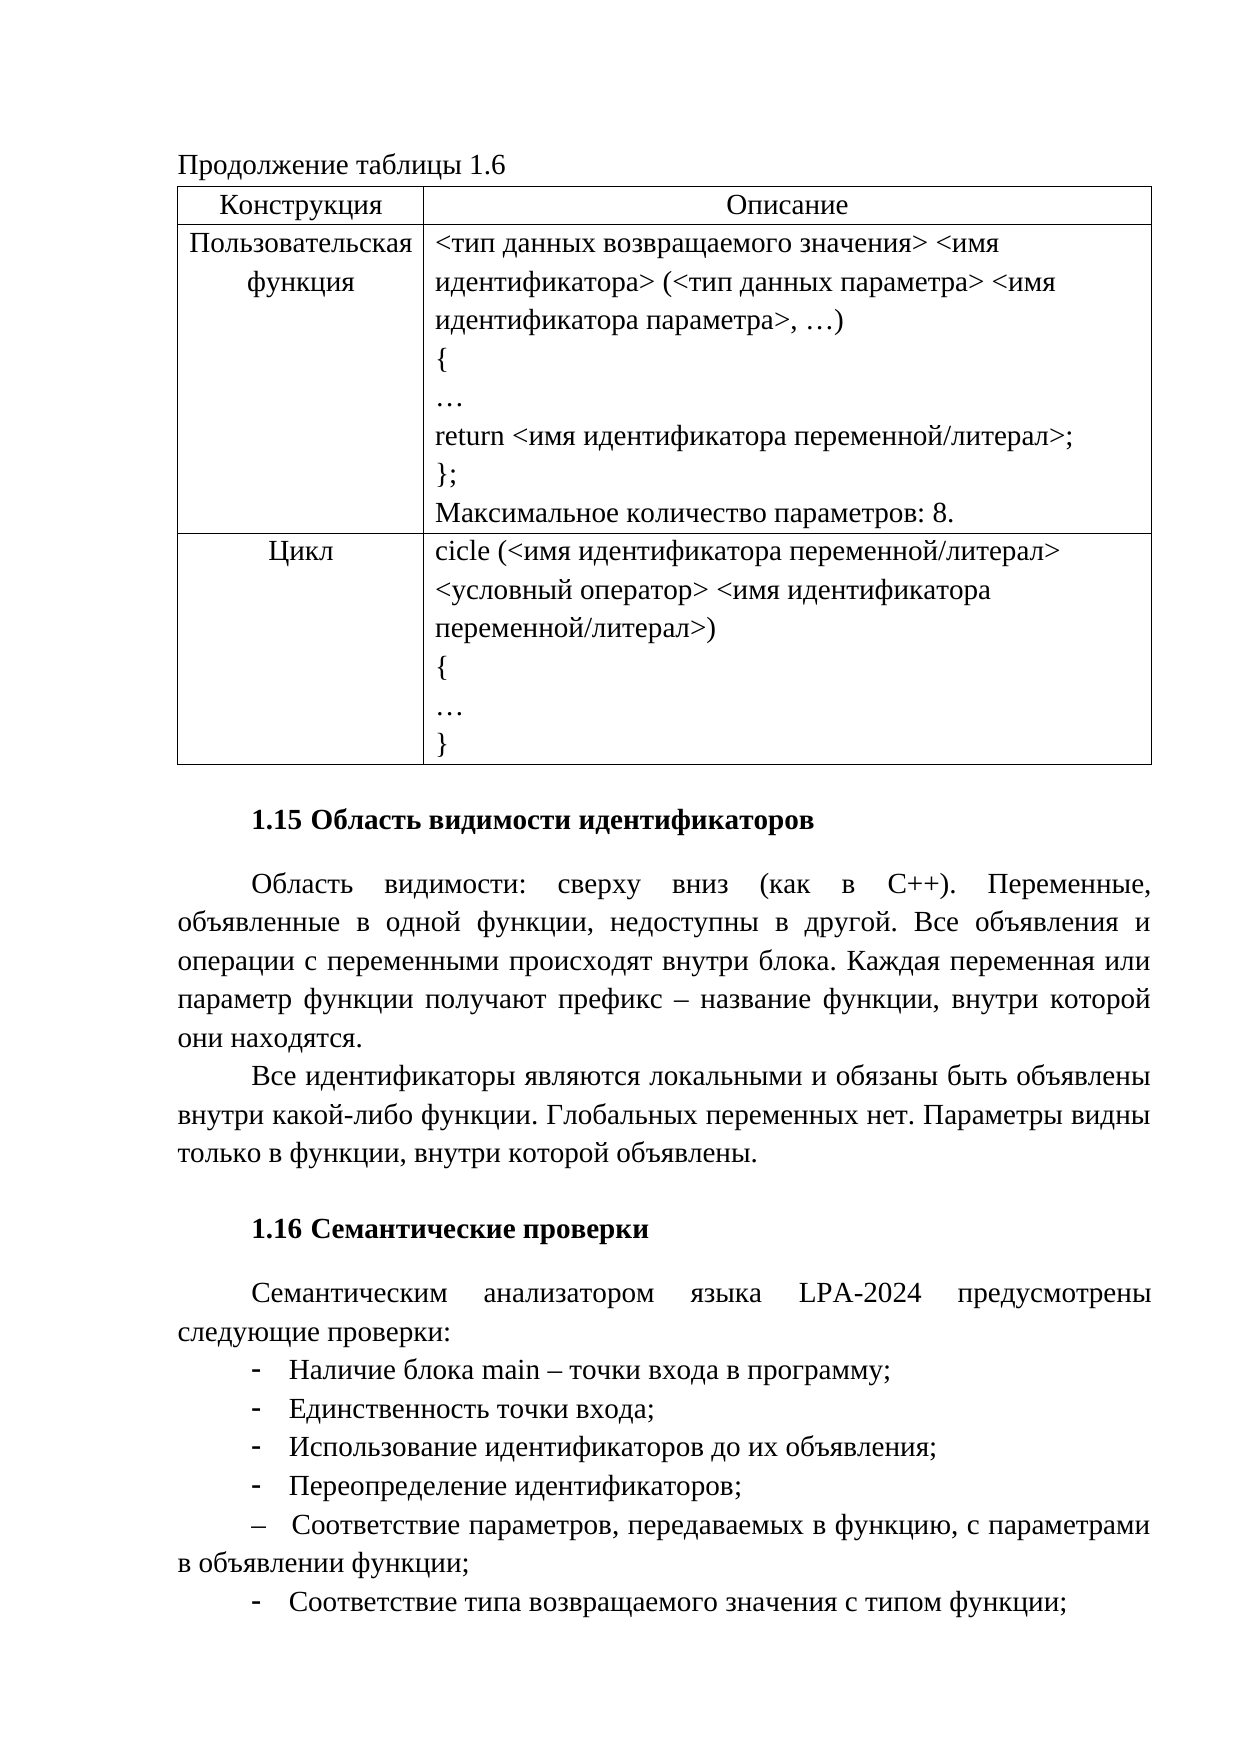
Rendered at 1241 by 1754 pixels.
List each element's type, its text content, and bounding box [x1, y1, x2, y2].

text Все идентификаторы являются локальными и обязаны быть объявлены внутри какой-либо функции. Глобальных переменных нет. Параметры видны только в функции, внутри которой объявлены. [177, 1058, 1152, 1169]
table_cell Цикл [178, 534, 423, 764]
table_cell Пользовательская функция [178, 225, 423, 532]
list Наличие блока main – точки входа в программу; [251, 1352, 1152, 1386]
list Единственность точки входа; [251, 1391, 1152, 1424]
text Продолжение таблицы 1.6 [177, 147, 1152, 181]
subtitle Область видимости идентификаторов [251, 802, 1152, 836]
subtitle Семантические проверки [251, 1212, 1152, 1245]
list Переопределение идентификаторов; [251, 1468, 1152, 1502]
table_cell <тип данных возвращаемого значения> <имя идентификатора> (<тип данных параметра> <имя идентификатора параметра>, …) { … return <имя идентификатора переменной/литерал>; }; Максимальное количество параметров: 8. [424, 225, 1151, 532]
text Область видимости: сверху вниз (как в C++). Переменные, объявленные в одной функции, недоступны в другой. Все объявления и операции с переменными происходят внутри блока. Каждая переменная или параметр функции получают префикс – название функции, внутри которой они находятся. [177, 866, 1152, 1053]
text – Соответствие параметров, передаваемых в функцию, с параметрами в объявлении функции; [177, 1507, 1152, 1579]
table_header Конструкция [178, 187, 423, 224]
table_header Описание [424, 187, 1151, 224]
list Соответствие типа возвращаемого значения с типом функции; [251, 1584, 1152, 1617]
text Семантическим анализатором языка LPA-2024 предусмотрены следующие проверки: [177, 1275, 1152, 1347]
table_cell cicle (<имя идентификатора переменной/литерал> <условный оператор> <имя идентификатора переменной/литерал>) { … } [424, 534, 1151, 764]
list Использование идентификаторов до их объявления; [251, 1429, 1152, 1463]
